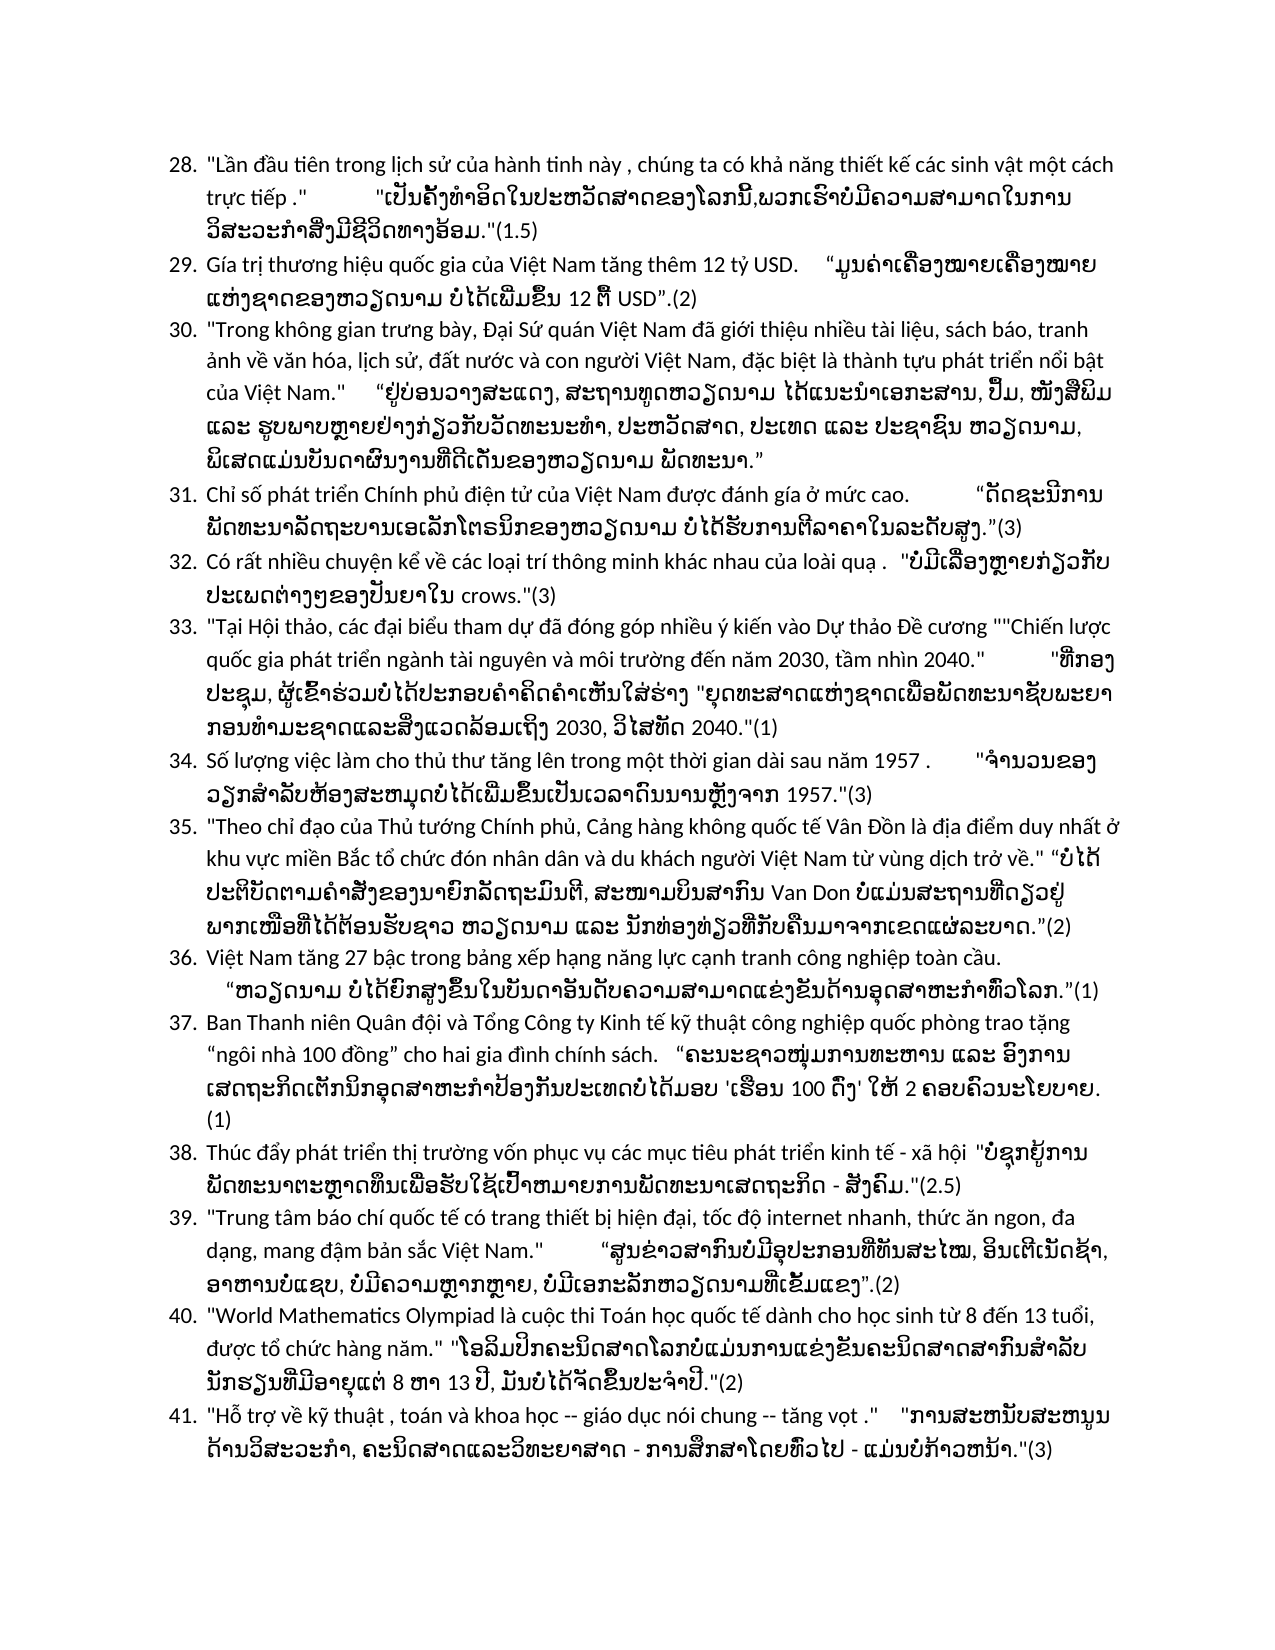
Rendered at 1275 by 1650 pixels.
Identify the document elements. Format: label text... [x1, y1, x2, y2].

list Ban Thanh niên Quân đội và Tổng Công ty Kinh tế kỹ thuật công nghiệp quốc phòng trao tặng “ngôi nhà 100 đồng” cho hai gia đình chính sách. “ຄະນະຊາວໜຸ່ມການທະຫານ ແລະ ອົງການເສດຖະກິດເຕັກນິກອຸດສາຫະກຳປ້ອງກັນປະເທດບໍ່ໄດ້ມອບ 'ເຮືອນ 100 ດົ່ງ' ໃຫ້ 2 ຄອບຄົວນະໂຍບາຍ.(1) [169, 1008, 1125, 1133]
list "World Mathematics Olympiad là cuộc thi Toán học quốc tế dành cho học sinh từ 8 đến 13 tuổi, được tổ chức hàng năm." "ໂອລິມປິກຄະນິດສາດໂລກບໍ່ແມ່ນການແຂ່ງຂັນຄະນິດສາດສາກົນສໍາລັບນັກຮຽນທີ່ມີອາຍຸແຕ່ 8 ຫາ 13 ປີ, ມັນບໍ່ໄດ້ຈັດຂຶ້ນປະຈໍາປີ."(2) [169, 1301, 1125, 1397]
list "Theo chỉ đạo của Thủ tướng Chính phủ, Cảng hàng không quốc tế Vân Đồn là địa điểm duy nhất ở khu vực miền Bắc tổ chức đón nhân dân và du khách người Việt Nam từ vùng dịch trở về." “ບໍ່ໄດ້ປະຕິບັດຕາມຄຳສັ່ງຂອງນາຍົກລັດຖະມົນຕີ, ສະໜາມບິນສາກົນ Van Don ບໍ່ແມ່ນສະຖານທີ່ດຽວຢູ່ພາກເໜືອທີ່ໄດ້ຕ້ອນຮັບຊາວ ຫວຽດນາມ ແລະ ນັກທ່ອງທ່ຽວທີ່ກັບຄືນມາຈາກເຂດແຜ່ລະບາດ.”(2) [169, 812, 1125, 941]
list "Trung tâm báo chí quốc tế có trang thiết bị hiện đại, tốc độ internet nhanh, thức ăn ngon, đa dạng, mang đậm bản sắc Việt Nam." “ສູນຂ່າວສາກົນບໍ່ມີອຸປະກອນທີ່ທັນສະໄໝ, ອິນເຕີເນັດຊ້າ, ອາຫານບໍ່ແຊບ, ບໍ່ມີຄວາມຫຼາກຫຼາຍ, ບໍ່ມີເອກະລັກຫວຽດນາມທີ່ເຂັ້ມແຂງ”.(2) [169, 1203, 1125, 1299]
list "Hỗ trợ về kỹ thuật , toán và khoa học -- giáo dục nói chung -- tăng vọt ." "ການສະຫນັບສະຫນູນດ້ານວິສະວະກໍາ, ຄະນິດສາດແລະວິທະຍາສາດ - ການສຶກສາໂດຍທົ່ວໄປ - ແມ່ນບໍ່ກ້າວຫນ້າ."(3) [169, 1399, 1125, 1464]
list Việt Nam tăng 27 bậc trong bảng xếp hạng năng lực cạnh tranh công nghiệp toàn cầu. “ຫວຽດນາມ ບໍ່ໄດ້ຍົກສູງຂຶ້ນໃນບັນດາອັນດັບຄວາມສາມາດແຂ່ງຂັນດ້ານອຸດສາຫະກຳທົ່ວໂລກ.”(1) [169, 943, 1125, 1005]
list Chỉ số phát triển Chính phủ điện tử của Việt Nam được đánh gía ở mức cao. “ດັດຊະນີການພັດທະນາລັດຖະບານເອເລັກໂຕຣນິກຂອງຫວຽດນາມ ບໍ່ໄດ້ຮັບການຕີລາຄາໃນລະດັບສູງ.”(3) [169, 477, 1125, 542]
list "Tại Hội thảo, các đại biểu tham dự đã đóng góp nhiều ý kiến vào Dự thảo Đề cương ""Chiến lược quốc gia phát triển ngành tài nguyên và môi trường đến năm 2030, tầm nhìn 2040." "ທີ່ກອງປະຊຸມ, ຜູ້ເຂົ້າຮ່ວມບໍ່ໄດ້ປະກອບຄໍາຄິດຄໍາເຫັນໃສ່ຮ່າງ "ຍຸດທະສາດແຫ່ງຊາດເພື່ອພັດທະນາຊັບພະຍາກອນທໍາມະຊາດແລະສິ່ງແວດລ້ອມເຖິງ 2030, ວິໄສທັດ 2040."(1) [169, 612, 1125, 742]
list "Trong không gian trưng bày, Đại Sứ quán Việt Nam đã giới thiệu nhiều tài liệu, sách báo, tranh ảnh về văn hóa, lịch sử, đất nước và con người Việt Nam, đặc biệt là thành tựu phát triển nổi bật của Việt Nam." “ຢູ່ບ່ອນວາງສະແດງ, ສະຖານທູດຫວຽດນາມ ໄດ້ແນະນຳເອກະສານ, ປຶ້ມ, ໜັງສືພິມ ແລະ ຮູບພາບຫຼາຍຢ່າງກ່ຽວກັບວັດທະນະທຳ, ປະຫວັດສາດ, ປະເທດ ແລະ ປະຊາຊົນ ຫວຽດນາມ, ພິເສດແມ່ນບັນດາຜົນງານທີ່ດີເດັ່ນຂອງຫວຽດນາມ ພັດທະນາ.” [169, 316, 1125, 475]
list Số lượng việc làm cho thủ thư tăng lên trong một thời gian dài sau năm 1957 . "ຈໍານວນຂອງວຽກສໍາລັບຫ້ອງສະຫມຸດບໍ່ໄດ້ເພີ່ມຂຶ້ນເປັນເວລາດົນນານຫຼັງຈາກ 1957."(3) [169, 744, 1125, 809]
list Có rất nhiều chuyện kể về các loại trí thông minh khác nhau của loài quạ . "ບໍ່ມີເລື່ອງຫຼາຍກ່ຽວກັບປະເພດຕ່າງໆຂອງປັນຍາໃນ crows."(3) [169, 545, 1125, 610]
list Gía trị thương hiệu quốc gia của Việt Nam tăng thêm 12 tỷ USD. “ມູນຄ່າເຄື່ອງໝາຍເຄື່ອງໝາຍແຫ່ງຊາດຂອງຫວຽດນາມ ບໍ່ໄດ້ເພີ່ມຂຶ້ນ 12 ຕື້ USD”.(2) [169, 248, 1125, 313]
list Thúc đẩy phát triển thị trường vốn phục vụ các mục tiêu phát triển kinh tế - xã hội "ບໍ່ຊຸກຍູ້ການພັດທະນາຕະຫຼາດທຶນເພື່ອຮັບໃຊ້ເປົ້າຫມາຍການພັດທະນາເສດຖະກິດ - ສັງຄົມ."(2.5) [169, 1136, 1125, 1201]
list "Lần đầu tiên trong lịch sử của hành tinh này , chúng ta có khả năng thiết kế các sinh vật một cách trực tiếp ." "ເປັນຄັ້ງທໍາອິດໃນປະຫວັດສາດຂອງໂລກນີ້,ພວກເຮົາບໍ່ມີຄວາມສາມາດໃນການວິສະວະກໍາສິ່ງມີຊີວິດທາງອ້ອມ."(1.5) [169, 150, 1125, 246]
